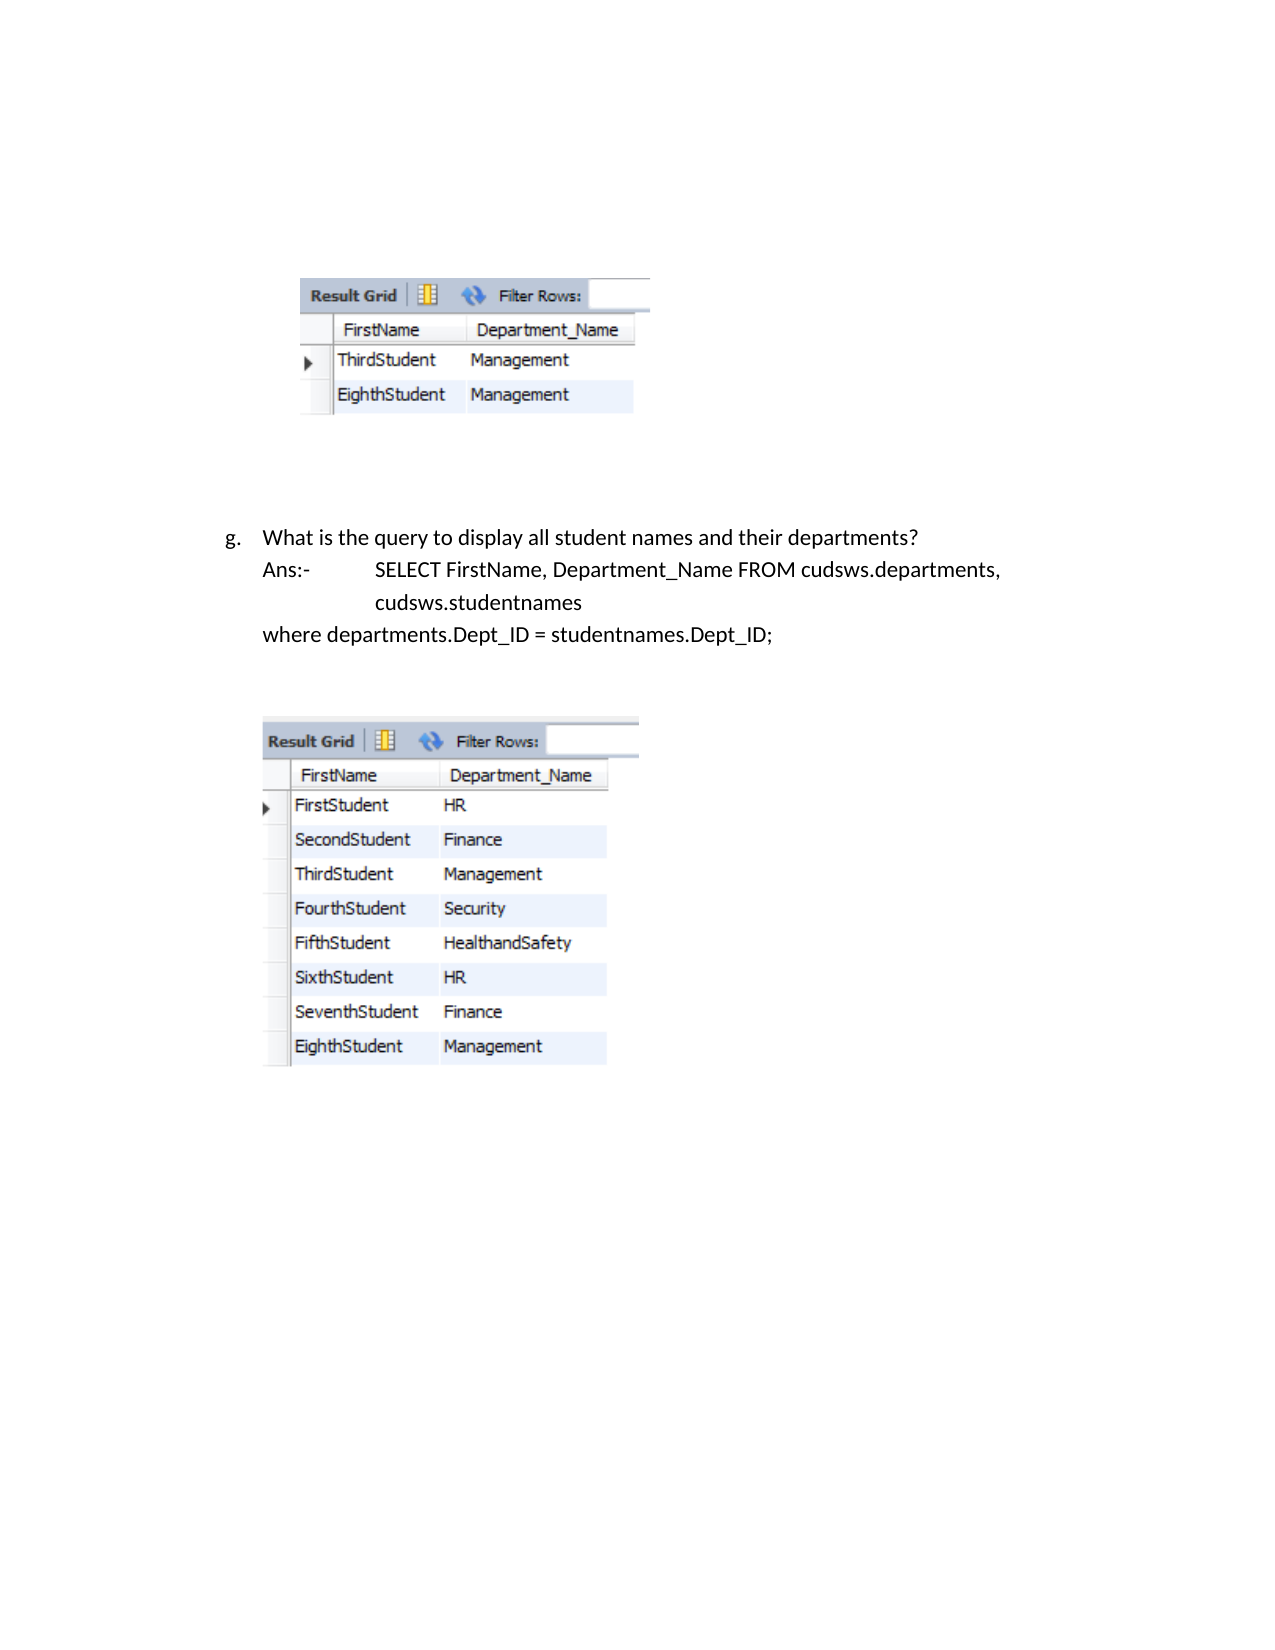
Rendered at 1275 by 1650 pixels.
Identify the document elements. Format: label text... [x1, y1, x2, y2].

list Ans:- SELECT FirstName, Department_Name FROM cudsws.departments, cudsws.studentnames [262, 555, 1125, 616]
list where departments.Dept_ID = studentnames.Dept_ID; [262, 620, 1125, 648]
list What is the query to display all student names and their departments? [225, 523, 1125, 551]
